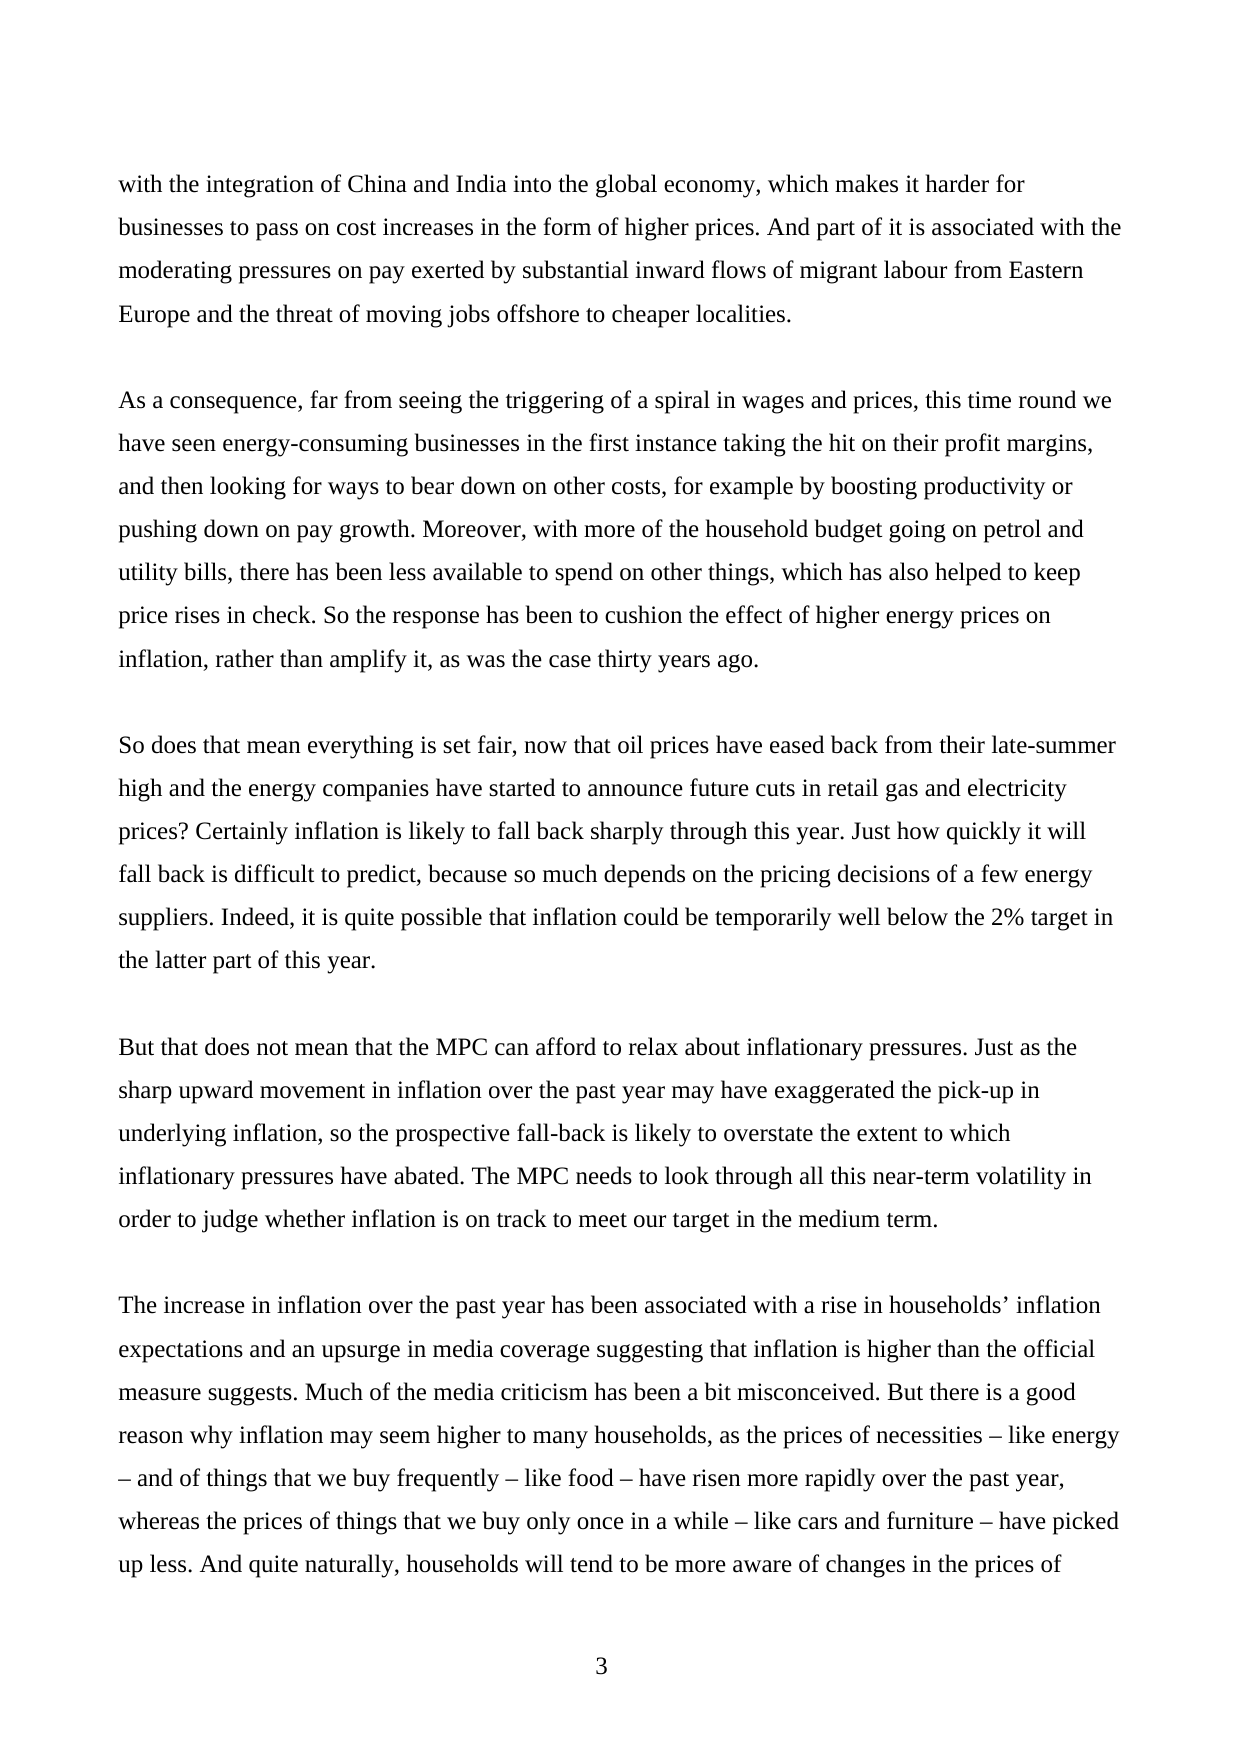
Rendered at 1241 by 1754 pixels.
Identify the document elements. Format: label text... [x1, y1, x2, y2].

text The increase in inflation over the past year has been associated with a rise in households’ inflation expectations and an upsurge in media coverage suggesting that inflation is higher than the official measure suggests. Much of the media criticism has been a bit misconceived. But there is a good reason why inflation may seem higher to many households, as the prices of necessities – like energy [118, 1291, 1123, 1449]
text – and of things that we buy frequently – like food – have risen more rapidly over the past year, whereas the prices of things that we buy only once in a while – like cars and furniture – have picked up less. And quite naturally, households will tend to be more aware of changes in the prices of [118, 1463, 1122, 1578]
text But that does not mean that the MPC can afford to relax about inflationary pressures. Just as the sharp upward movement in inflation over the past year may have exaggerated the pick-up in underlying inflation, so the prospective fall-back is likely to overstate the extent to which inflationary pressures have abated. The MPC needs to look through all this near-term volatility in order to judge whether inflation is on track to meet our target in the medium term. [118, 1032, 1109, 1233]
text As a consequence, far from seeing the triggering of a spiral in wages and prices, this time round we have seen energy-consuming businesses in the first instance taking the hit on their profit margins, and then looking for ways to bear down on other costs, for example by boosting productivity or pushing down on pay growth. Moreover, with more of the household budget going on petrol and utility bills, there has been less available to spend on other things, which has also helped to keep price rises in check. So the response has been to cushion the effect of higher energy prices on inflation, rather than amplify it, as was the case thirty years ago. [118, 385, 1115, 672]
text So does that mean everything is set fair, now that oil prices have eased back from their late-summer high and the energy companies have started to announce future cuts in retail gas and electricity prices? Certainly inflation is likely to fall back sharply through this year. Just how quickly it will fall back is difficult to predict, because so much depends on the pricing decisions of a few energy suppliers. Indeed, it is quite possible that inflation could be temporarily well below the 2% target in the latter part of this year. [118, 730, 1121, 974]
text with the integration of China and India into the global economy, which makes it harder for businesses to pass on cost increases in the form of higher prices. And part of it is associated with the moderating pressures on pay exerted by substantial inward flows of migrant labour from Eastern Europe and the threat of moving jobs offshore to cheaper localities. [118, 169, 1122, 327]
